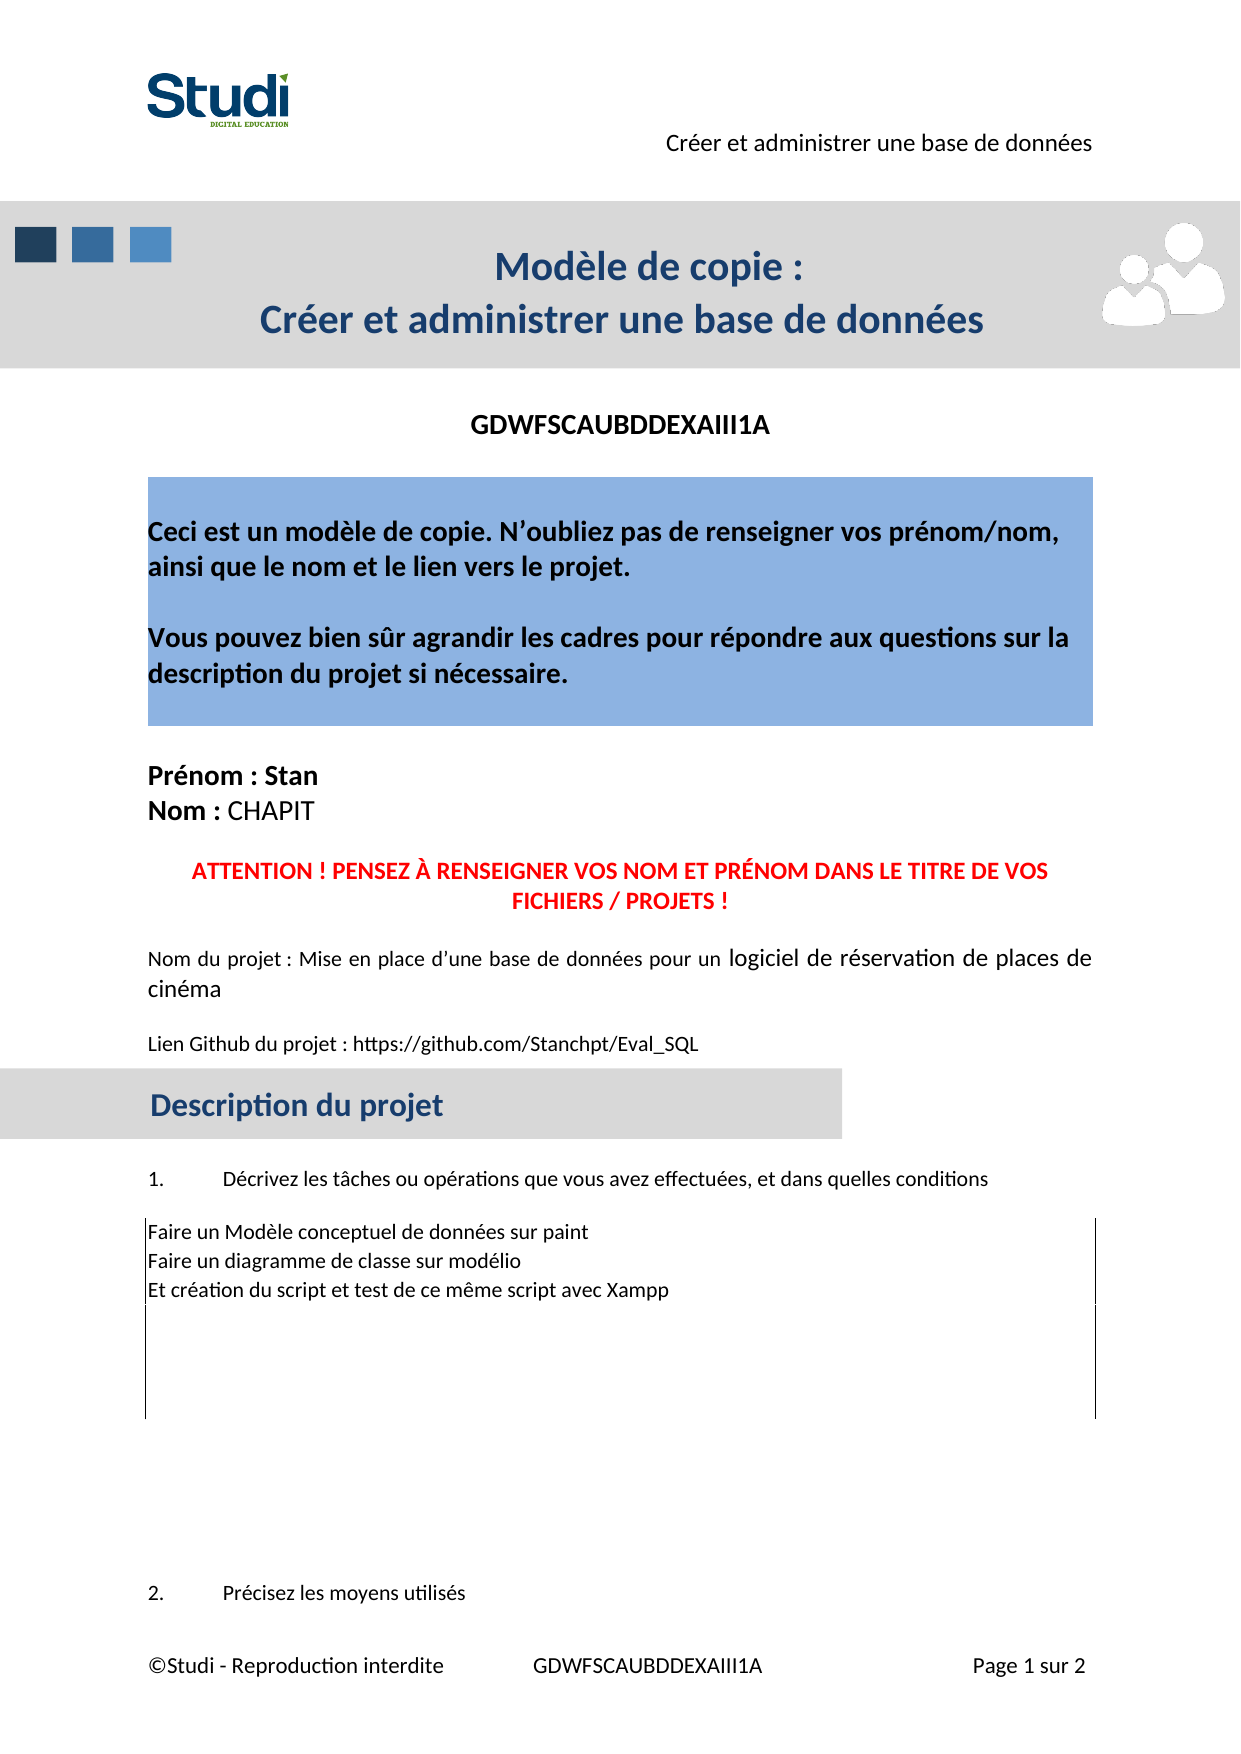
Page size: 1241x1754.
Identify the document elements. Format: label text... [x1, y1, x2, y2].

picture [1092, 208, 1234, 340]
text Nom du projet : Mise en place d’une base de données pour un logiciel de réservation de places de cinéma [148, 942, 1093, 1003]
picture [147, 73, 289, 127]
text GDWFSCAUBDDEXAIII1A [148, 406, 1093, 441]
text Vous pouvez bien sûr agrandir les cadres pour répondre aux questions sur la description du projet si nécessaire. [148, 619, 1093, 691]
text Prénom : Stan [148, 757, 1093, 792]
text ATTENTION ! PENSEZ À RENSEIGNER VOS NOM ET PRÉNOM DANS LE TITRE DE VOS FICHIERS / PROJETS ! [148, 855, 1093, 916]
text Faire un Modèle conceptuel de données sur paint [146, 1218, 1095, 1247]
text Lien Github du projet : https://github.com/Stanchpt/Eval_SQL [148, 1030, 1093, 1057]
list Précisez les moyens utilisés [148, 1579, 1093, 1606]
text Ceci est un modèle de copie. N’oubliez pas de renseigner vos prénom/nom, ainsi que le nom et le lien vers le projet. [148, 513, 1093, 584]
list Décrivez les tâches ou opérations que vous avez effectuées, et dans quelles conditions [148, 1165, 1093, 1192]
text Nom : CHAPIT [148, 792, 1093, 828]
text Et création du script et test de ce même script avec Xampp [146, 1276, 1095, 1304]
text Faire un diagramme de classe sur modélio [146, 1247, 1095, 1276]
